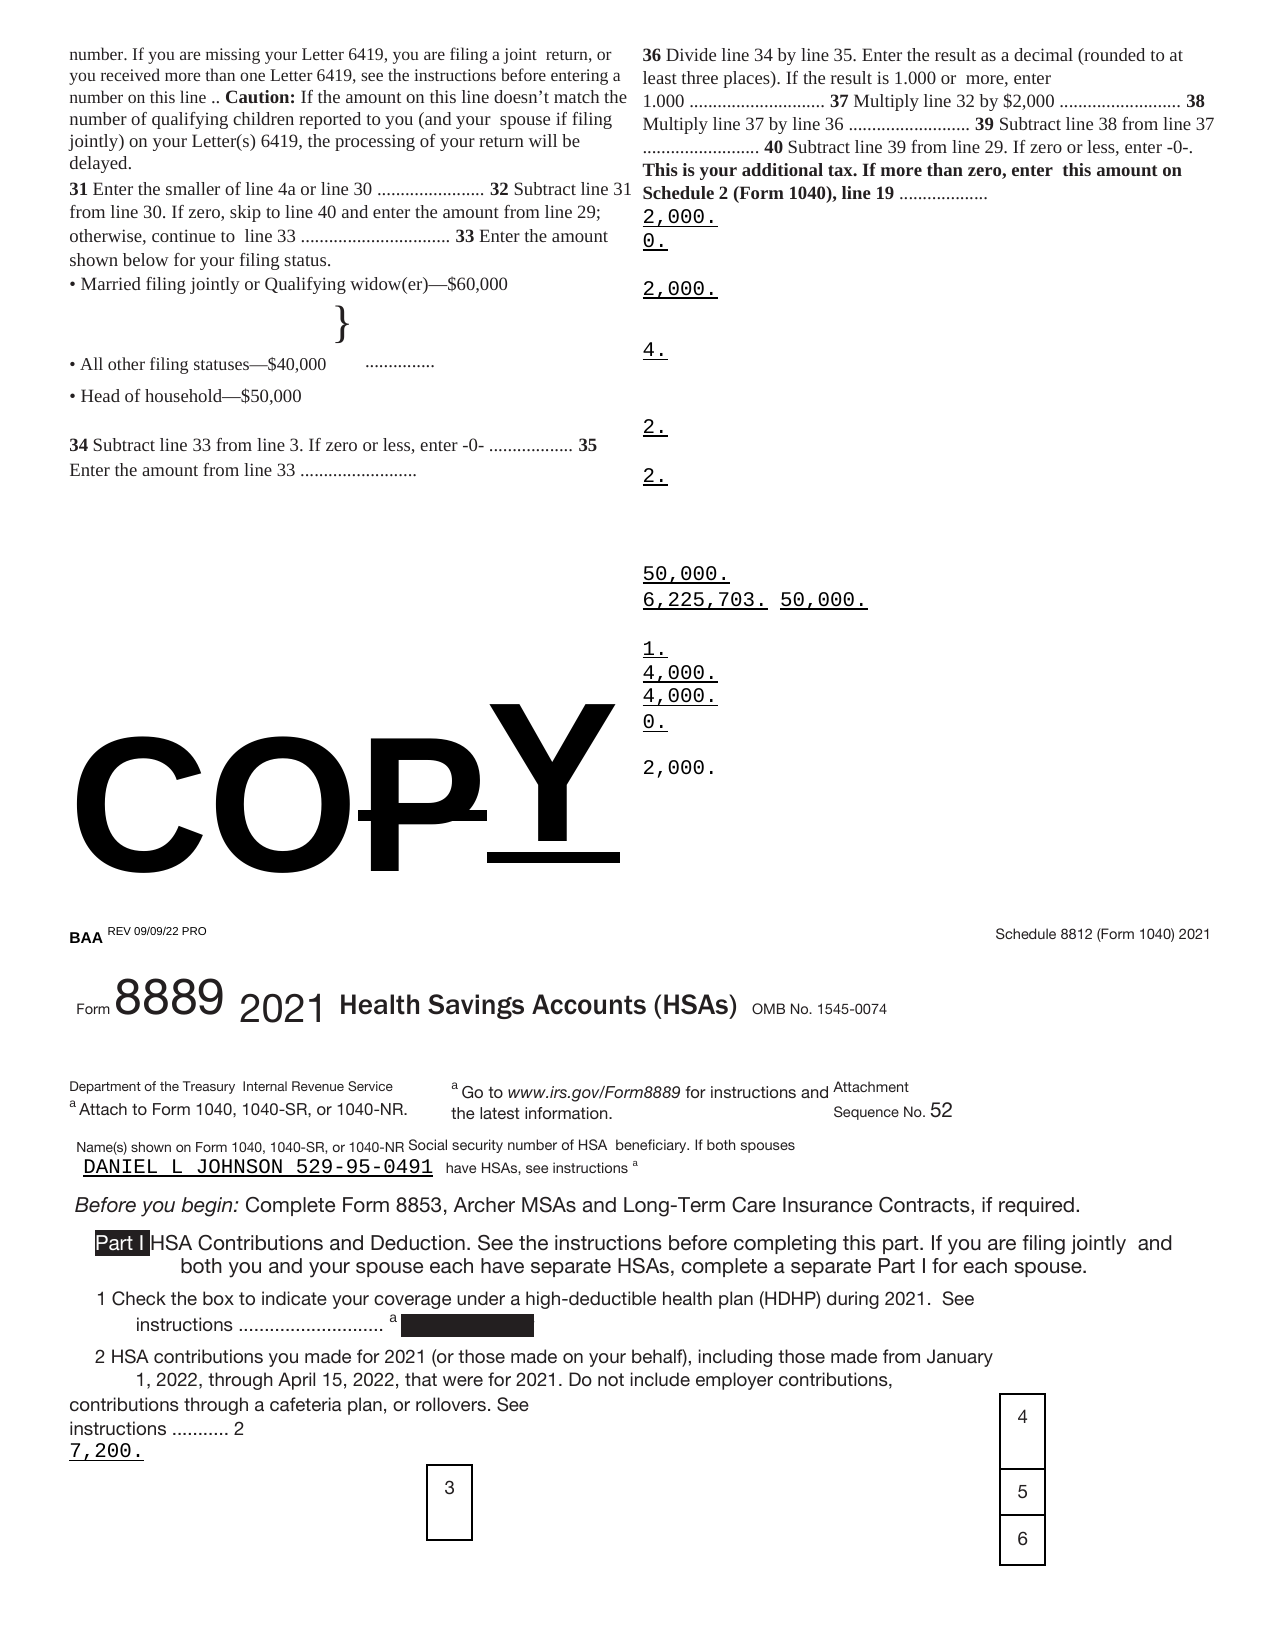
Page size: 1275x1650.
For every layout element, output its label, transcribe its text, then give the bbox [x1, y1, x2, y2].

text 2. [642, 465, 1215, 488]
text a Go to www.irs.gov/Form8889 for instructions and the latest information. [451, 1078, 833, 1124]
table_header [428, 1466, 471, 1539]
text 6,225,703. 50,000. [642, 588, 1215, 611]
text Form 8889 2021 Health Savings Accounts (HSAs) OMB No. 1545-0074 [76, 948, 1177, 1034]
text 2 HSA contributions you made for 2021 (or those made on your behalf), including those made from January 1, 2022, through April 15, 2022, that were for 2021. Do not include employer contributions, [95, 1345, 995, 1392]
text 36 Divide line 34 by line 35. Enter the result as a decimal (rounded to at least three places). If the result is 1.000 or more, enter 1.000 ............................. 37 Multiply line 32 by $2,000 .......................... 38 Multiply line 37 by line 36 .......................... 39 Subtract line 38 from line 37 ......................... 40 Subtract line 39 from line 29. If zero or less, enter -0-. This is your additional tax. If more than zero, enter this amount on Schedule 2 (Form 1040), line 19 ................... [642, 44, 1215, 203]
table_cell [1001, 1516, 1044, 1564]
text DANIEL L JOHNSON 529-95-0491 have HSAs, see instructions a [83, 1156, 1115, 1179]
text 2,000. [642, 757, 1215, 781]
text Schedule 8812 (Form 1040) 2021 [642, 925, 1211, 943]
text 0. [642, 711, 1215, 735]
text 2. [642, 416, 1215, 439]
text 2,000. [642, 278, 1215, 302]
text 2,000. [642, 206, 1215, 230]
text a Attach to Form 1040, 1040-SR, or 1040-NR. [69, 1096, 451, 1120]
text • Married filing jointly or Qualifying widow(er)—$60,000 [69, 273, 642, 295]
text • Head of household—$50,000 [69, 385, 642, 406]
text BAA REV 09/09/22 PRO [69, 925, 642, 948]
text 1 Check the box to indicate your coverage under a high-deductible health plan (HDHP) during 2021. See instructions ............................ a Self-only Family [96, 1287, 1202, 1337]
text 4,000. [642, 685, 1215, 709]
text contributions through a cafeteria plan, or rollovers. See instructions ........... 2 [69, 1393, 642, 1440]
text 7,200. [69, 1440, 642, 1464]
text 31 Enter the smaller of line 4a or line 30 ....................... 32 Subtract line 31 from line 30. If zero, skip to line 40 and enter the amount from line 29; otherwise, continue to line 33 ................................ 33 Enter the amount shown below for your filing status. [69, 178, 642, 270]
text 34 Subtract line 33 from line 3. If zero or less, enter -0- .................. 35 Enter the amount from line 33 ......................... COPY [69, 434, 642, 912]
text 0. [642, 230, 1215, 253]
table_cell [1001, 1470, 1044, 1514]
text 4. [642, 339, 1215, 363]
text Department of the Treasury Internal Revenue Service [69, 1078, 451, 1096]
text Part I HSA Contributions and Deduction. See the instructions before completing this part. If you are filing jointly and both you and your spouse each have separate HSAs, complete a separate Part I for each spouse. [87, 1231, 1181, 1279]
text Name(s) shown on Form 1040, 1040-SR, or 1040-NR Social security number of HSA beneficiary. If both spouses [76, 1128, 977, 1156]
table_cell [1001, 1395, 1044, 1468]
text Before you begin: Complete Form 8853, Archer MSAs and Long-Term Care Insurance Contracts, if required. [75, 1192, 1215, 1218]
text Sequence No. 52 [833, 1097, 1215, 1123]
text Attachment [833, 1078, 1215, 1097]
text 50,000. [642, 563, 1215, 586]
text 1. [642, 638, 1215, 661]
text 4,000. [642, 662, 1215, 685]
text • All other filing statuses—$40,000 } ............... [69, 295, 642, 385]
